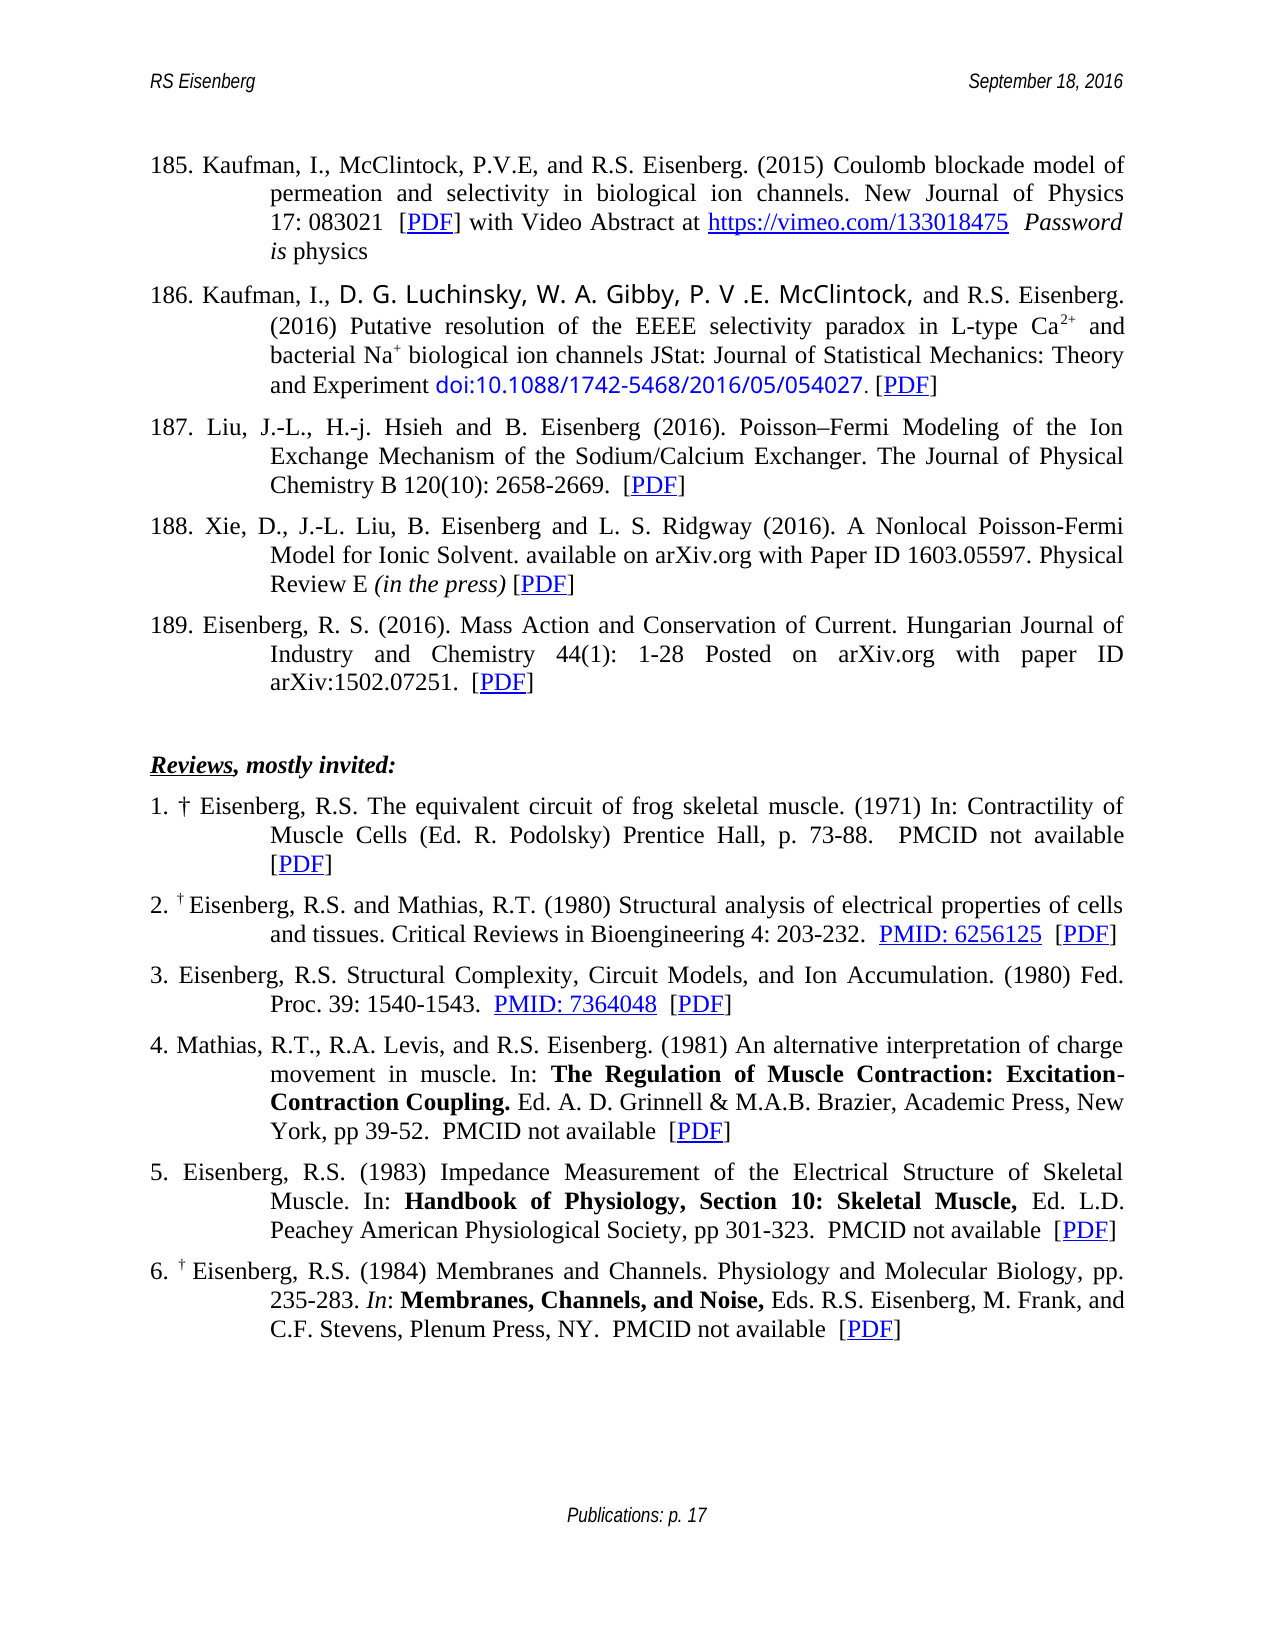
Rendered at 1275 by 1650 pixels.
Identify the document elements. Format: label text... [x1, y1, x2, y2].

text 1. † Eisenberg, R.S. The equivalent circuit of frog skeletal muscle. (1971) In: Contractility of Muscle Cells (Ed. R. Podolsky) Prentice Hall, p. 73-88. PMCID not available [PDF] [150, 791, 1125, 877]
text 6. † Eisenberg, R.S. (1984) Membranes and Channels. Physiology and Molecular Biology, pp. 235-283. In: Membranes, Channels, and Noise, Eds. R.S. Eisenberg, M. Frank, and C.F. Stevens, Plenum Press, NY. PMCID not available [PDF] [150, 1256, 1125, 1342]
text 5. Eisenberg, R.S. (1983) Impedance Measurement of the Electrical Structure of Skeletal Muscle. In: Handbook of Physiology, Section 10: Skeletal Muscle, Ed. L.D. Peachey American Physiological Society, pp 301-323. PMCID not available [PDF] [150, 1157, 1125, 1244]
text 4. Mathias, R.T., R.A. Levis, and R.S. Eisenberg. (1981) An alternative interpretation of charge movement in muscle. In: The Regulation of Muscle Contraction: Excitation-Contraction Coupling. Ed. A. D. Grinnell & M.A.B. Brazier, Academic Press, New York, pp 39-52. PMCID not available [PDF] [150, 1030, 1125, 1145]
text 187. Liu, J.-L., H.-j. Hsieh and B. Eisenberg (2016). Poisson–Fermi Modeling of the Ion Exchange Mechanism of the Sodium/Calcium Exchanger. The Journal of Physical Chemistry B 120(10): 2658-2669. [PDF] [150, 412, 1125, 499]
text 189. Eisenberg, R. S. (2016). Mass Action and Conservation of Current. Hungarian Journal of Industry and Chemistry 44(1): 1-28 Posted on arXiv.org with paper ID arXiv:1502.07251. [PDF] [150, 610, 1125, 696]
text 3. Eisenberg, R.S. Structural Complexity, Circuit Models, and Ion Accumulation. (1980) Fed. Proc. 39: 1540-1543. PMID: 7364048 [PDF] [150, 960, 1125, 1017]
text 2. † Eisenberg, R.S. and Mathias, R.T. (1980) Structural analysis of electrical properties of cells and tissues. Critical Reviews in Bioengineering 4: 203-232. PMID: 6256125 [PDF] [150, 890, 1125, 947]
text 185. Kaufman, I., McClintock, P.V.E, and R.S. Eisenberg. (2015) Coulomb blockade model of permeation and selectivity in biological ion channels. New Journal of Physics 17: 083021 [PDF] with Video Abstract at https://vimeo.com/133018475 Password is physics [150, 150, 1125, 265]
text 188. Xie, D., J.-L. Liu, B. Eisenberg and L. S. Ridgway (2016). A Nonlocal Poisson-Fermi Model for Ionic Solvent. available on arXiv.org with Paper ID 1603.05597. Physical Review E (in the press) [PDF] [150, 511, 1125, 597]
text Reviews, mostly invited: [150, 750, 1125, 779]
text 186. Kaufman, I., D. G. Luchinsky, W. A. Gibby, P. V .E. McClintock, and R.S. Eisenberg. (2016) Putative resolution of the EEEE selectivity paradox in L-type Ca2+ and bacterial Na+ biological ion channels JStat: Journal of Statistical Mechanics: Theory and Experiment doi:10.1088/1742-5468/2016/05/054027. [PDF] [150, 277, 1125, 400]
